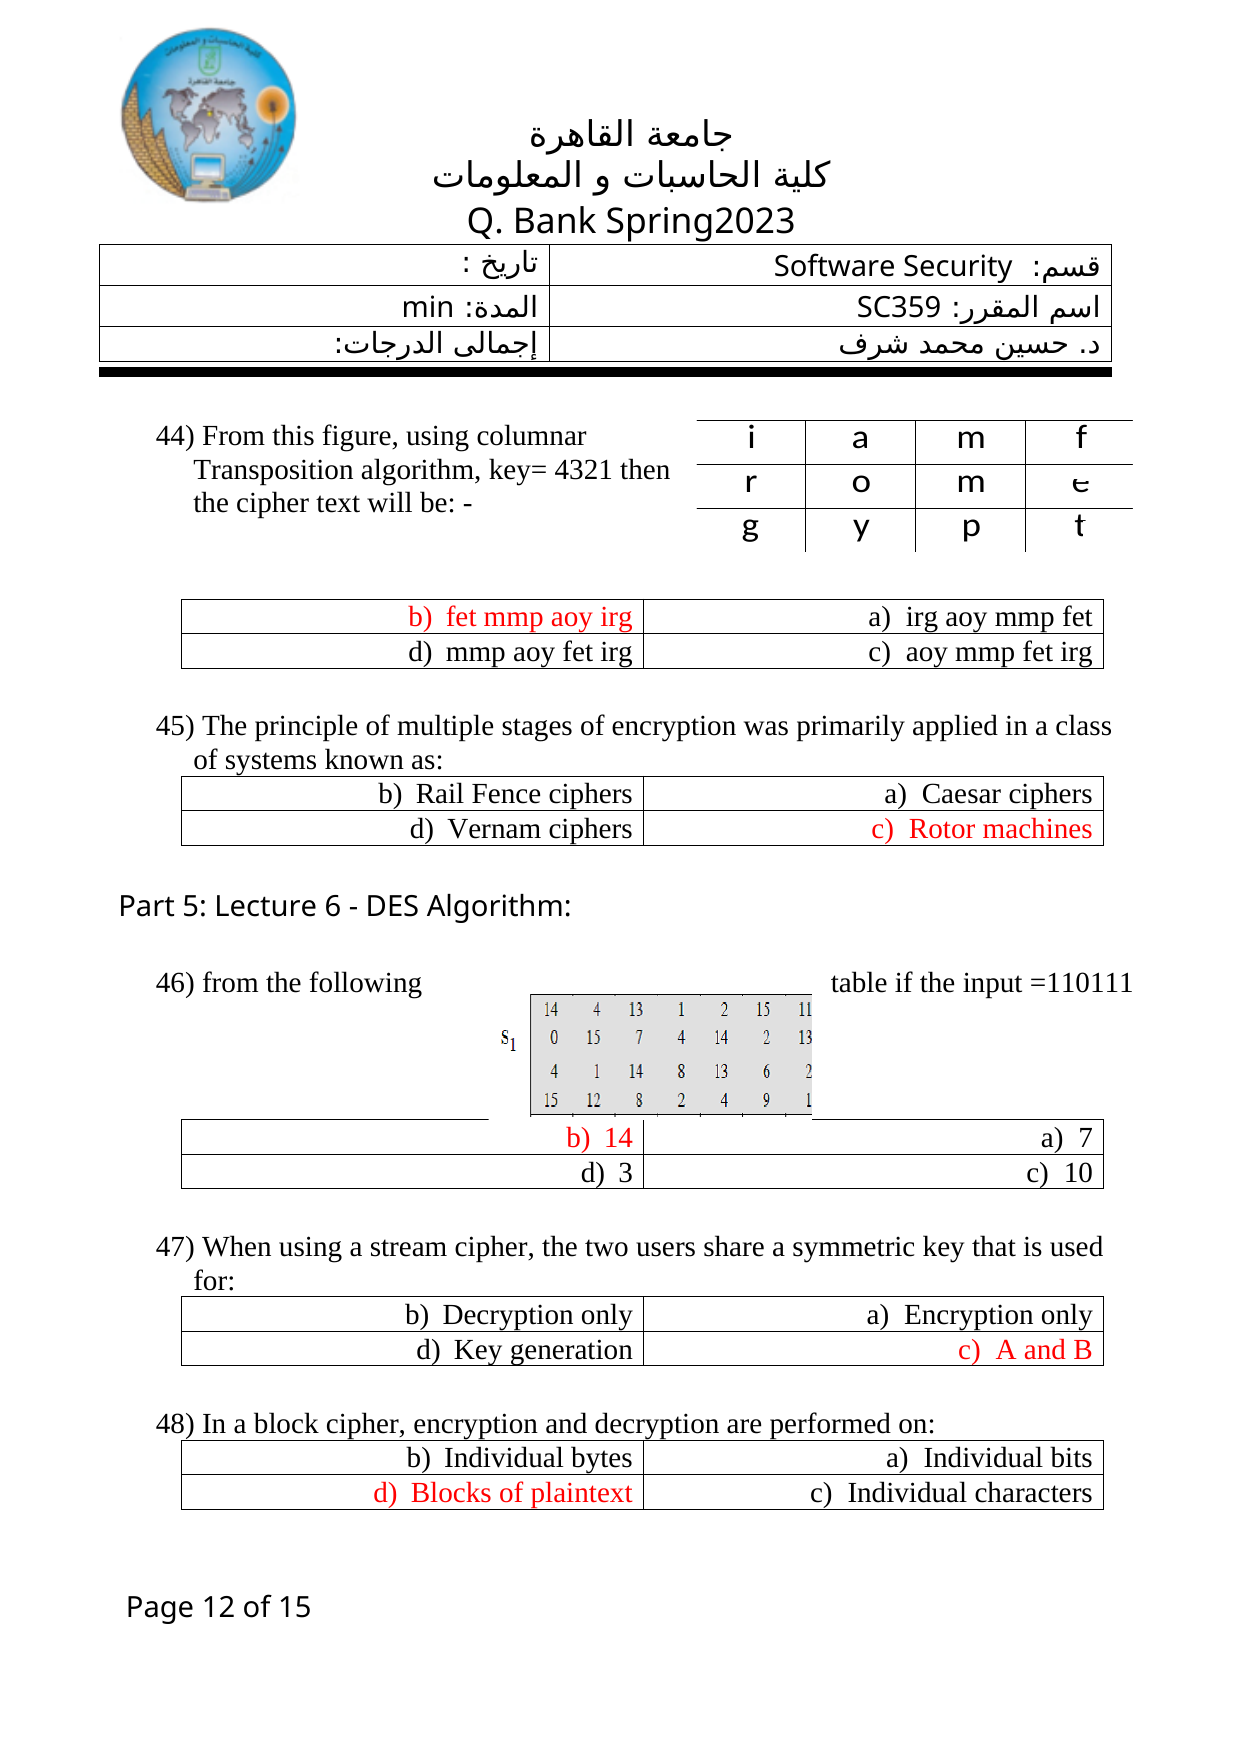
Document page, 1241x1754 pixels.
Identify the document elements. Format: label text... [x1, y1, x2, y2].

table_header irg aoy mmp fet [644, 600, 1103, 633]
list The principle of multiple stages of encryption was primarily applied in a class of systems known as: [156, 708, 1144, 776]
list From this figure, using columnar Transposition algorithm, key= 4321 then the cipher text will be: - [156, 418, 1144, 519]
table_header 7 [644, 1120, 1103, 1154]
table_header 14 [182, 1120, 643, 1154]
table_header fet mmp aoy irg [182, 600, 643, 633]
picture [117, 23, 303, 207]
table_cell aoy mmp fet irg [644, 634, 1103, 668]
table_cell 3 [182, 1155, 643, 1188]
table_header Encryption only [644, 1297, 1103, 1331]
table_header Decryption only [182, 1297, 643, 1331]
list In a block cipher, encryption and decryption are performed on: [156, 1406, 1144, 1439]
picture [488, 991, 813, 1120]
table_cell Rotor machines [644, 811, 1103, 845]
table_header Rail Fence ciphers [182, 777, 643, 810]
table_cell Key generation [182, 1332, 643, 1365]
table_header Individual bytes [182, 1441, 643, 1474]
table_cell Vernam ciphers [182, 811, 643, 845]
table_cell 10 [644, 1155, 1103, 1188]
table_cell A and B [644, 1332, 1103, 1365]
list from the following table if the input =110111 [156, 965, 1144, 998]
text Part 5: Lecture 6 - DES Algorithm: [118, 885, 1144, 925]
list When using a stream cipher, the two users share a symmetric key that is used for: [156, 1229, 1144, 1296]
table_cell Blocks of plaintext [182, 1475, 643, 1509]
table_cell Individual characters [644, 1475, 1103, 1509]
table_cell mmp aoy fet irg [182, 634, 643, 668]
table_header Individual bits [644, 1441, 1103, 1474]
table_header Caesar ciphers [644, 777, 1103, 810]
